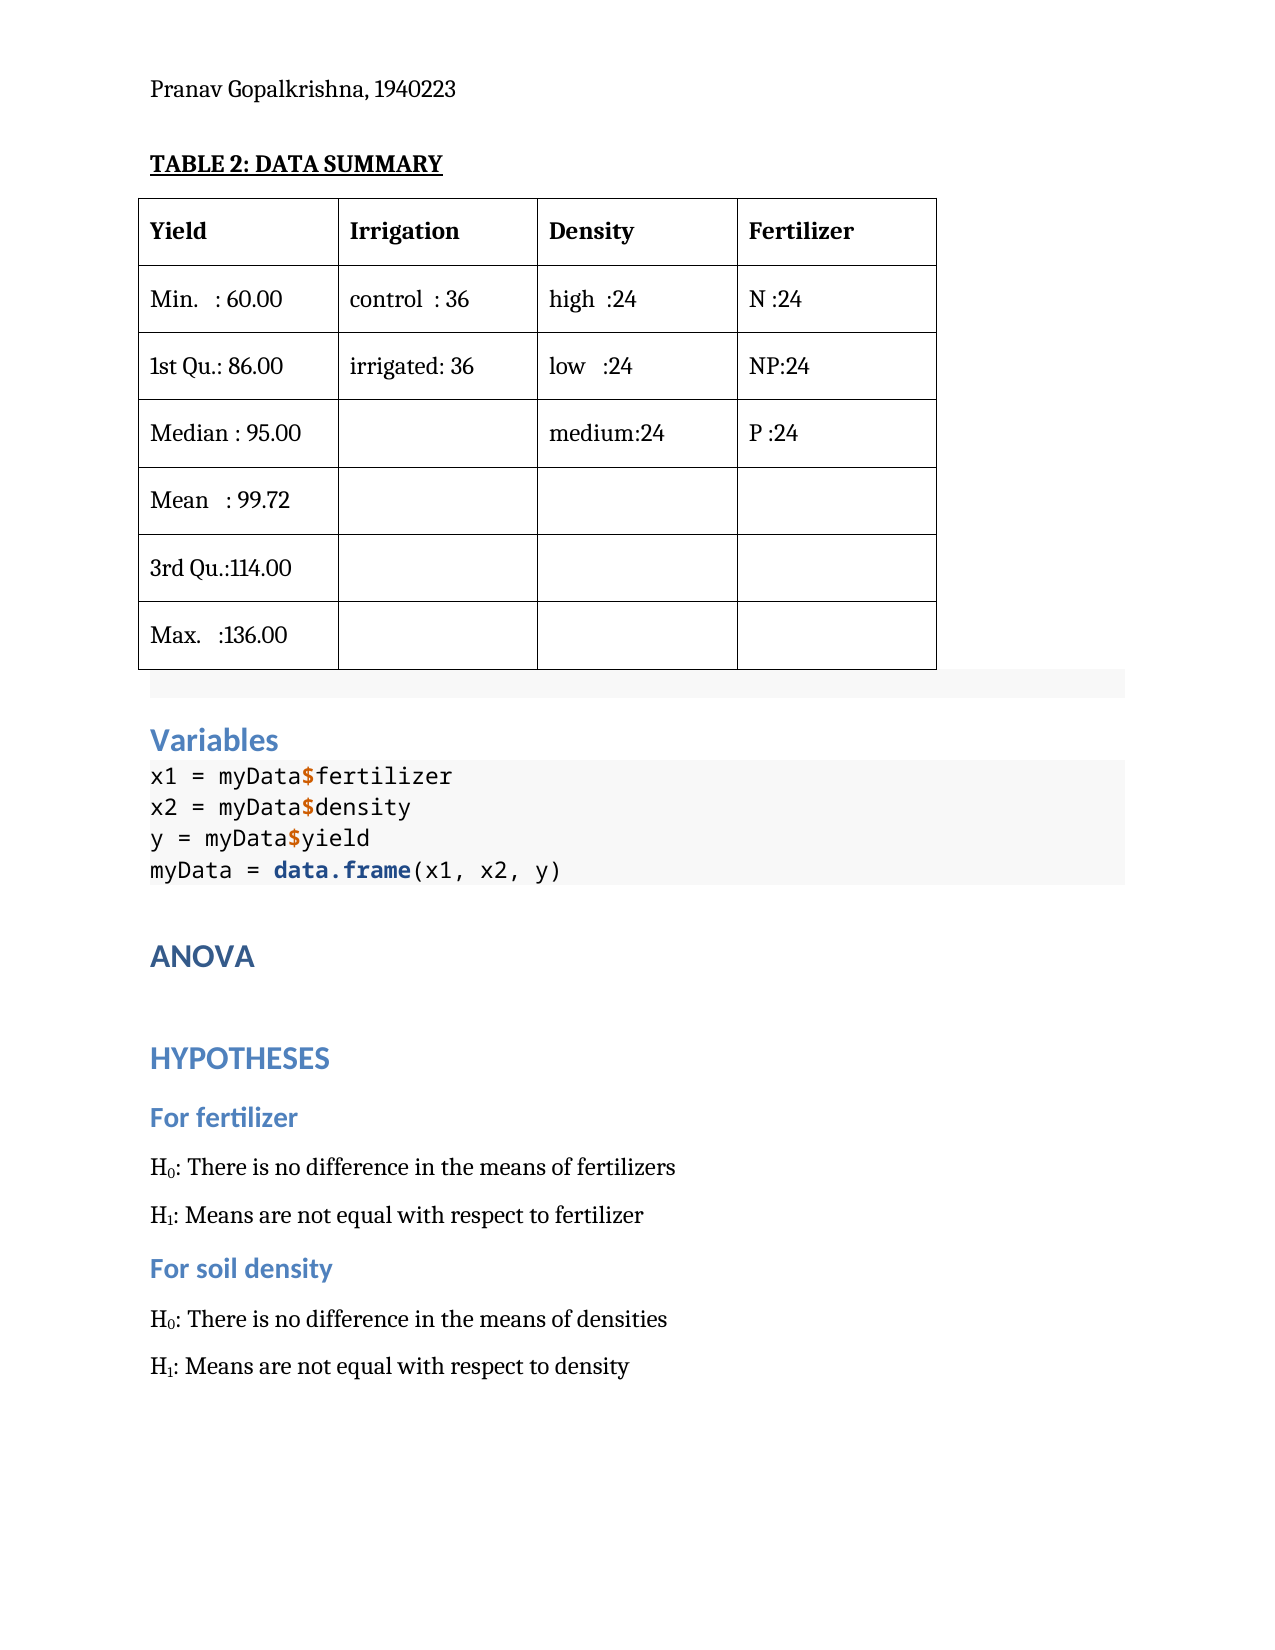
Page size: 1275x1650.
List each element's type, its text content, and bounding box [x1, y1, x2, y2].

text H0: There is no difference in the means of densities [150, 1304, 1125, 1333]
table_cell irrigated: 36 [339, 333, 537, 399]
table_cell 1st Qu.: 86.00 [139, 333, 338, 399]
table_cell 3rd Qu.:114.00 [139, 535, 338, 601]
table_cell low :24 [538, 333, 737, 399]
text TABLE 2: DATA SUMMARY [150, 150, 1125, 179]
table_cell P :24 [738, 400, 936, 467]
table_header Density [538, 199, 737, 265]
table_cell [339, 602, 537, 668]
table_cell Min. : 60.00 [139, 266, 338, 332]
table_cell N :24 [738, 266, 936, 332]
table_cell Mean : 99.72 [139, 468, 338, 534]
table_cell [538, 602, 737, 668]
table_cell [339, 468, 537, 534]
table_cell NP:24 [738, 333, 936, 399]
text H0: There is no difference in the means of fertilizers [150, 1153, 1125, 1182]
table_header Fertilizer [738, 199, 936, 265]
table_cell Median : 95.00 [139, 400, 338, 467]
table_cell [339, 535, 537, 601]
table_cell control : 36 [339, 266, 537, 332]
subtitle Variables [150, 719, 1125, 760]
table_cell [339, 400, 537, 467]
table_cell [738, 602, 936, 668]
table_cell [538, 468, 737, 534]
table_cell [738, 468, 936, 534]
table_header Yield [139, 199, 338, 265]
subtitle For soil density [150, 1250, 1125, 1286]
text H1: Means are not equal with respect to density [150, 1352, 1125, 1381]
table_cell [738, 535, 936, 601]
text x1 = myData$fertilizer x2 = myData$density y = myData$yield myData = data.frame(x1, x2, y) [150, 760, 1125, 885]
table_cell high :24 [538, 266, 737, 332]
subtitle HYPOTHESES [150, 1037, 1125, 1078]
table_cell Max. :136.00 [139, 602, 338, 668]
subtitle For fertilizer [150, 1099, 1125, 1134]
table_cell [538, 535, 737, 601]
table_cell medium:24 [538, 400, 737, 467]
table_header Irrigation [339, 199, 537, 265]
subtitle ANOVA [150, 935, 1125, 1016]
text H1: Means are not equal with respect to fertilizer [150, 1201, 1125, 1229]
